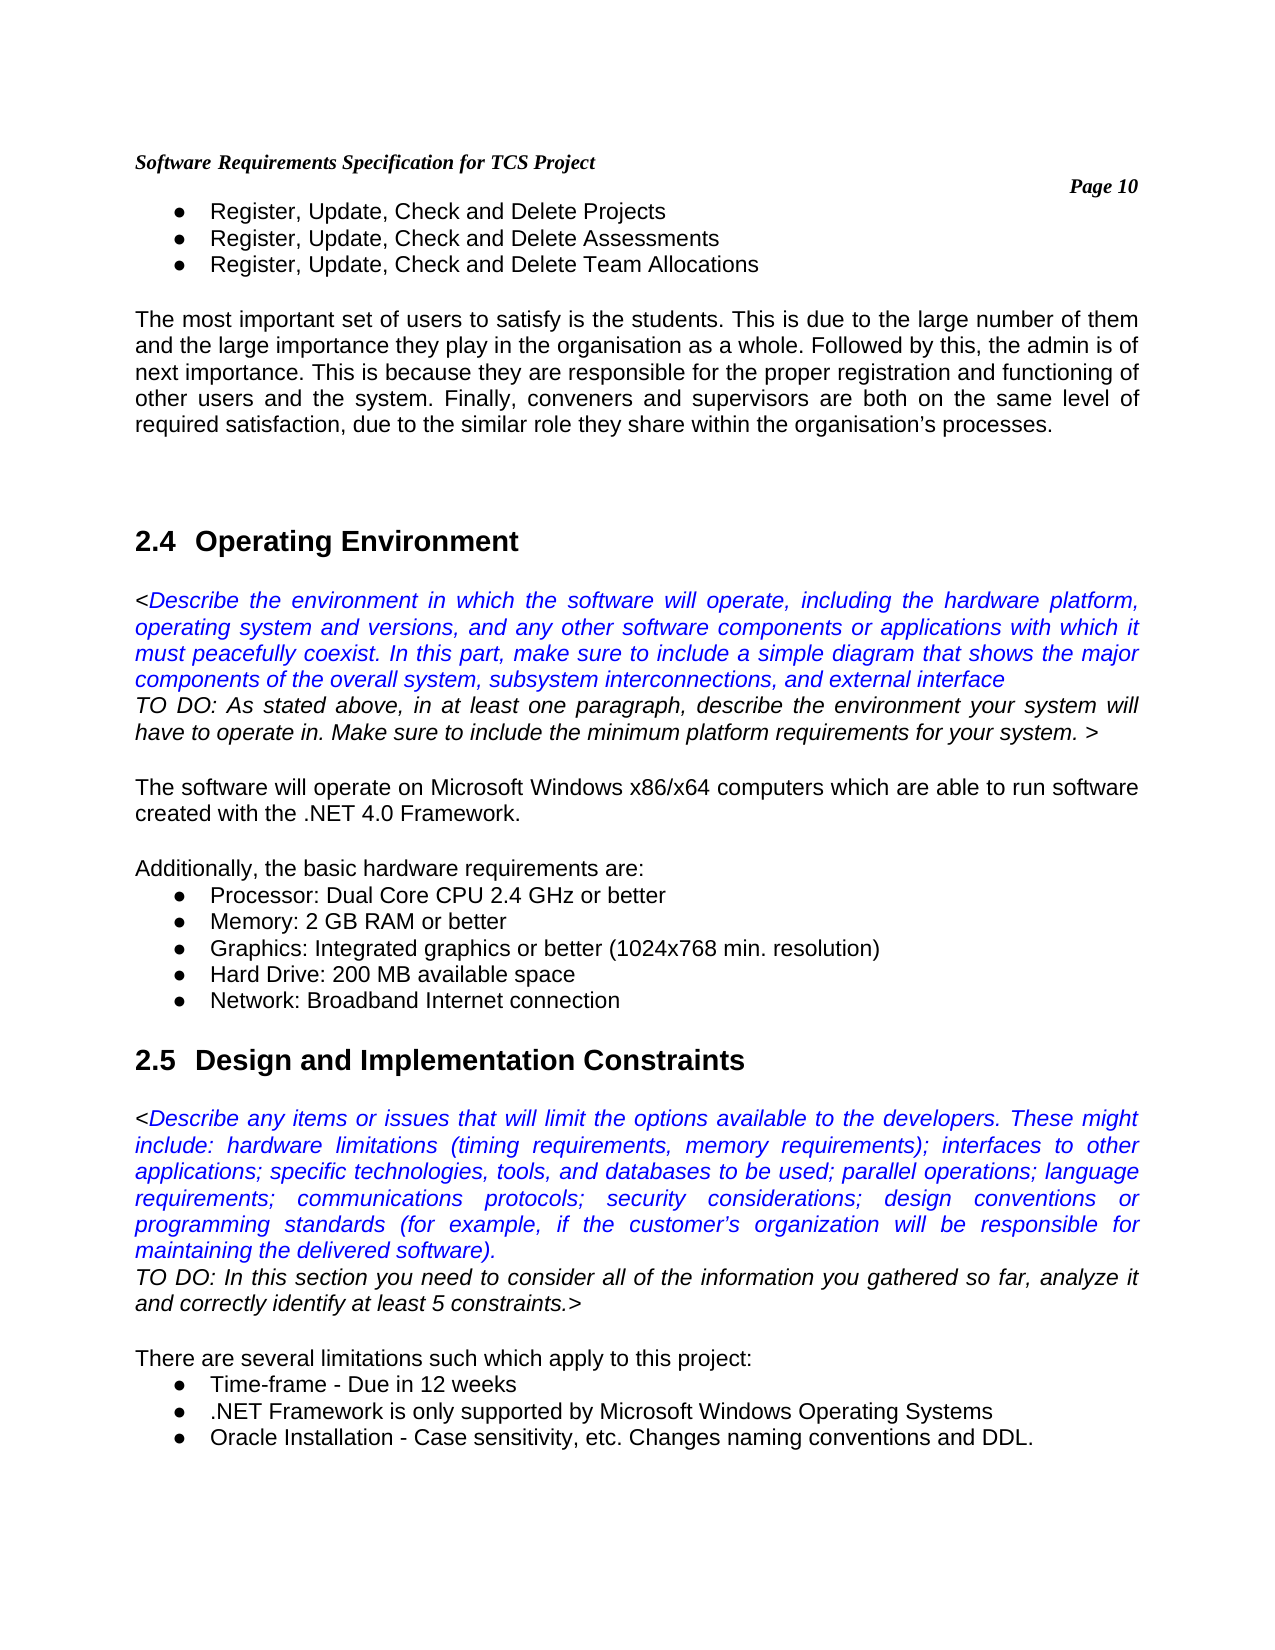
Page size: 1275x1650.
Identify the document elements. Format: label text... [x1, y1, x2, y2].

list Register, Update, Check and Delete Projects [172, 198, 1140, 224]
list Memory: 2 GB RAM or better [172, 908, 1140, 934]
subtitle Operating Environment [135, 524, 1140, 558]
list Time-frame - Due in 12 weeks [172, 1371, 1140, 1398]
list Register, Update, Check and Delete Team Allocations [172, 251, 1140, 277]
text TO DO: As stated above, in at least one paragraph, describe the environment your system will have to operate in. Make sure to include the minimum platform requirements for your system. > [135, 692, 1140, 745]
text The software will operate on Microsoft Windows x86/x64 computers which are able to run software created with the .NET 4.0 Framework. [135, 774, 1140, 827]
text TO DO: In this section you need to consider all of the information you gathered so far, analyze it and correctly identify at least 5 constraints.> [135, 1263, 1140, 1316]
subtitle Design and Implementation Constraints [135, 1043, 1140, 1076]
list Network: Broadband Internet connection [172, 987, 1140, 1013]
text <Describe any items or issues that will limit the options available to the developers. These might include: hardware limitations (timing requirements, memory requirements); interfaces to other applications; specific technologies, tools, and databases to be used; parallel operations; language requirements; communications protocols; security considerations; design conventions or programming standards (for example, if the customer’s organization will be responsible for maintaining the delivered software). [135, 1105, 1140, 1263]
list Hard Drive: 200 MB available space [172, 961, 1140, 987]
text The most important set of users to satisfy is the students. This is due to the large number of them and the large importance they play in the organisation as a whole. Followed by this, the admin is of next importance. This is because they are responsible for the proper registration and functioning of other users and the system. Finally, conveners and supervisors are both on the same level of required satisfaction, due to the similar role they share within the organisation’s processes. [135, 306, 1140, 438]
list Graphics: Integrated graphics or better (1024x768 min. resolution) [172, 934, 1140, 961]
list Register, Update, Check and Delete Assessments [172, 224, 1140, 251]
list Oracle Installation - Case sensitivity, etc. Changes naming conventions and DDL. [172, 1424, 1140, 1450]
text There are several limitations such which apply to this project: [135, 1345, 1140, 1371]
list .NET Framework is only supported by Microsoft Windows Operating Systems [172, 1398, 1140, 1424]
list Processor: Dual Core CPU 2.4 GHz or better [172, 882, 1140, 908]
text Additionally, the basic hardware requirements are: [135, 855, 1140, 882]
text <Describe the environment in which the software will operate, including the hardware platform, operating system and versions, and any other software components or applications with which it must peacefully coexist. In this part, make sure to include a simple diagram that shows the major components of the overall system, subsystem interconnections, and external interface [135, 587, 1140, 692]
